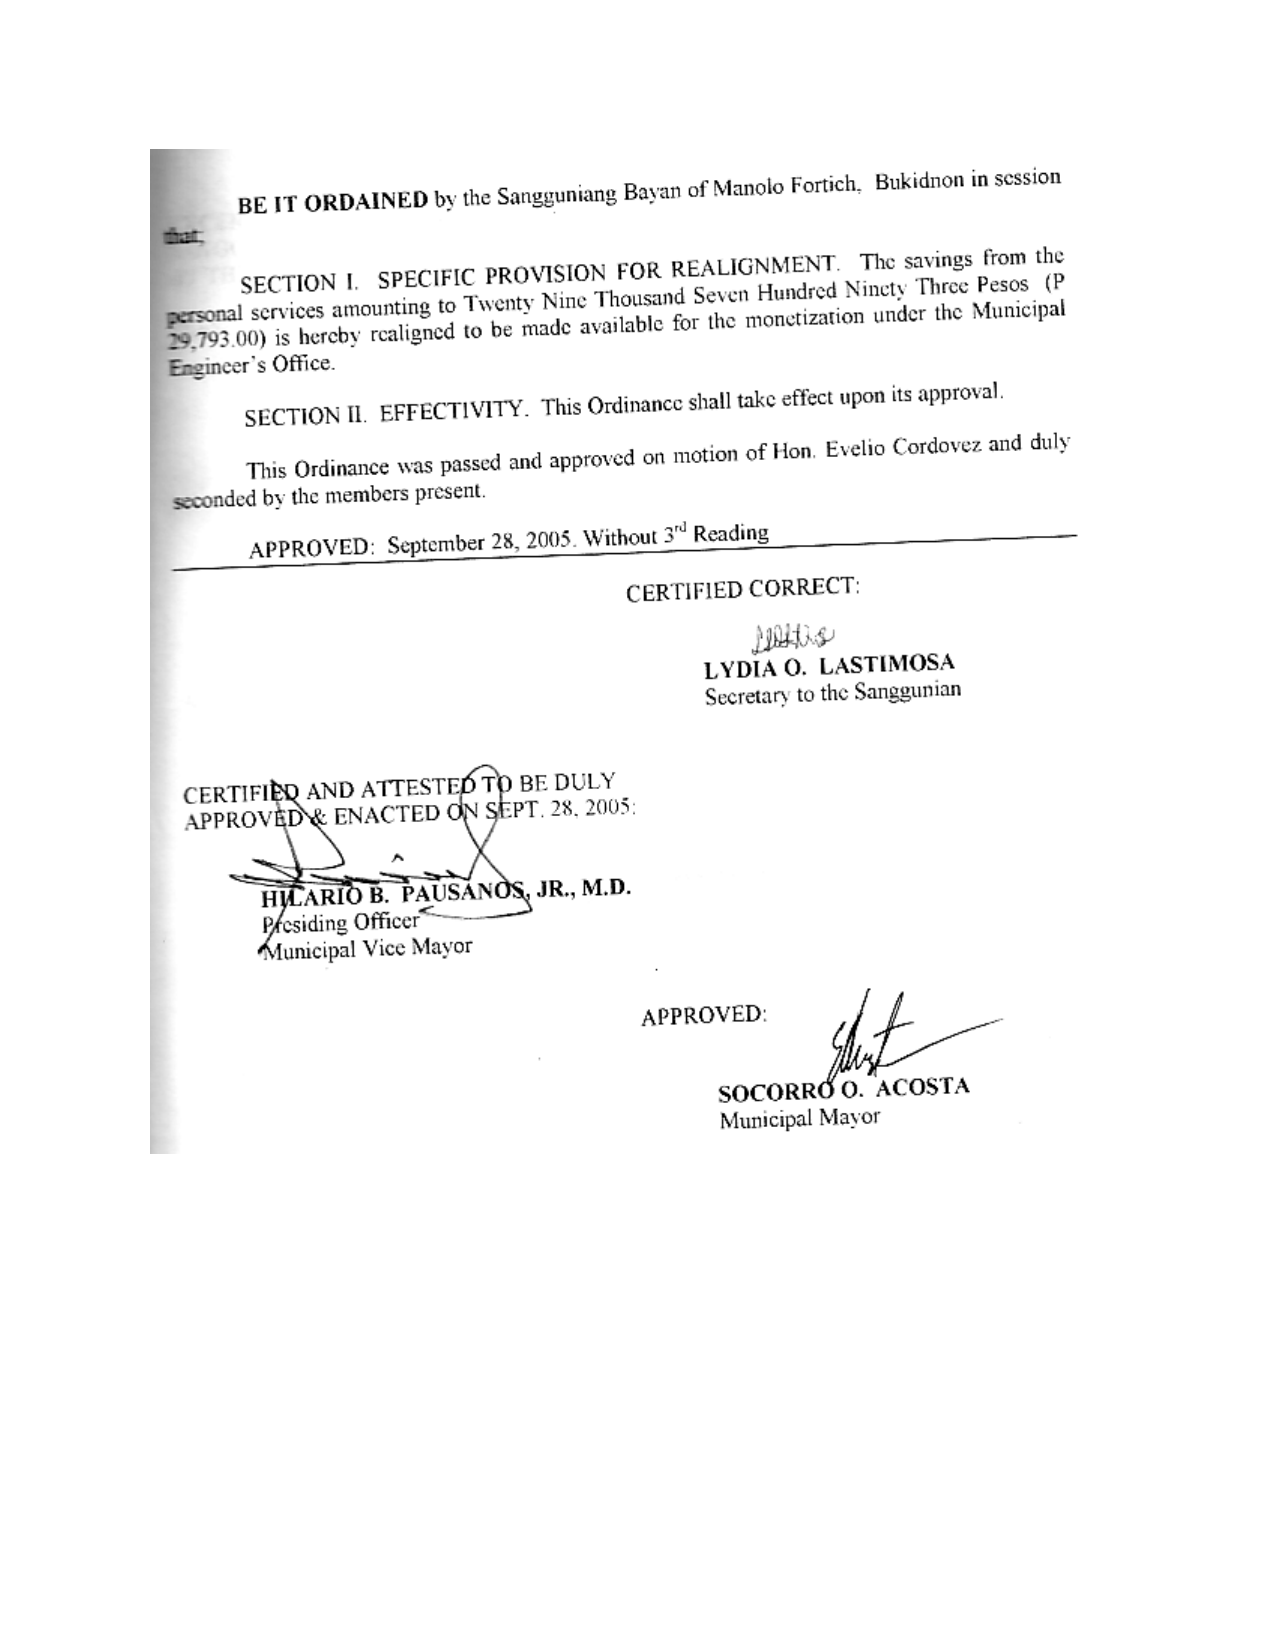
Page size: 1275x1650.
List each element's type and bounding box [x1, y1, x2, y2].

picture [150, 149, 1096, 1154]
